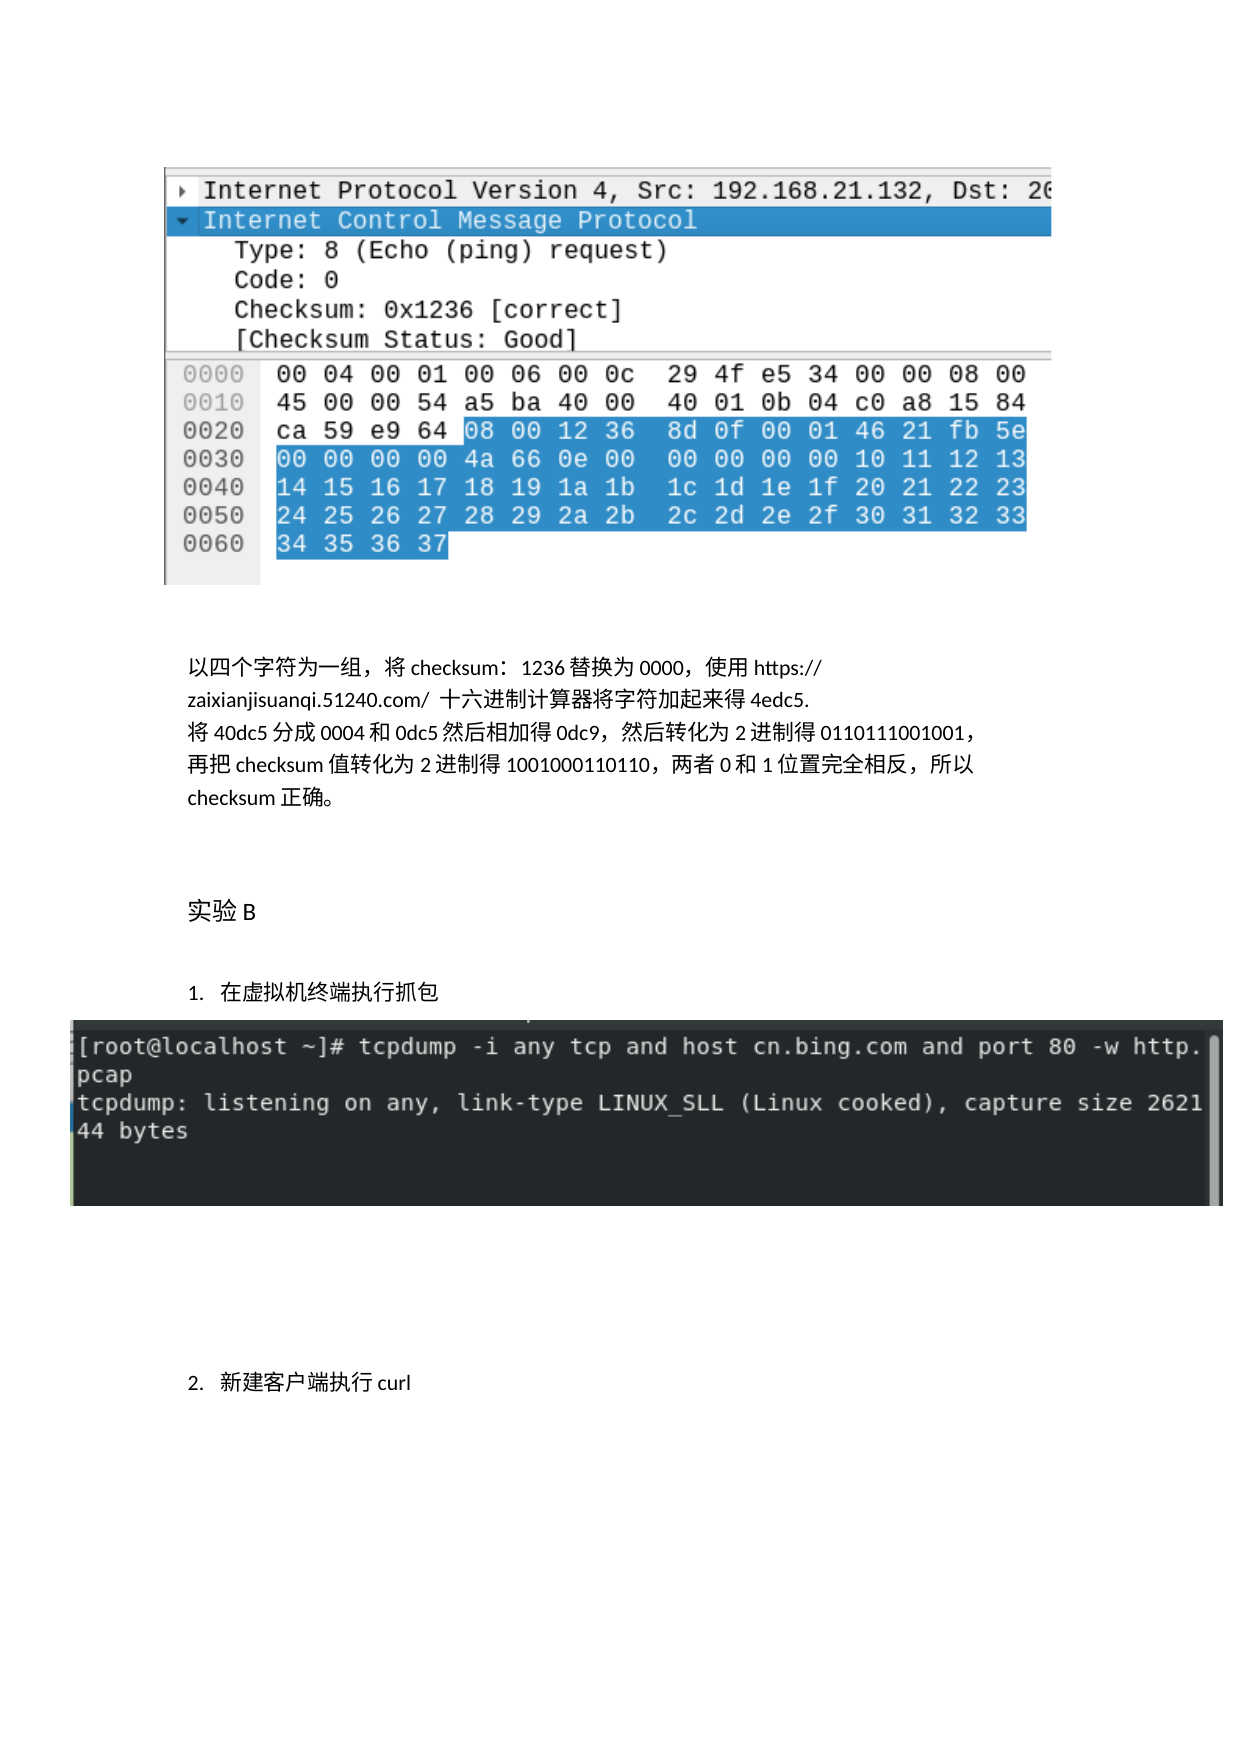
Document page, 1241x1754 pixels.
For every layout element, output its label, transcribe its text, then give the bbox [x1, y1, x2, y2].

list 新建客户端执行curl [187, 1364, 1053, 1397]
picture [164, 167, 1052, 585]
list 在虚拟机终端执行抓包 [187, 974, 1053, 1007]
list 将40dc5分成0004和0dc5然后相加得0dc9，然后转化为2进制得0110111001001， [187, 714, 1053, 747]
list 以四个字符为一组，将checksum：1236替换为0000，使用https://zaixianjisuanqi.51240.com/ 十六进制计算器将字符加起来得4edc5. [187, 649, 1053, 714]
picture [70, 1020, 1223, 1206]
list 实验B [187, 877, 1053, 942]
list 再把checksum值转化为2进制得1001000110110，两者0和1位置完全相反，所以checksum正确。 [187, 747, 1053, 812]
